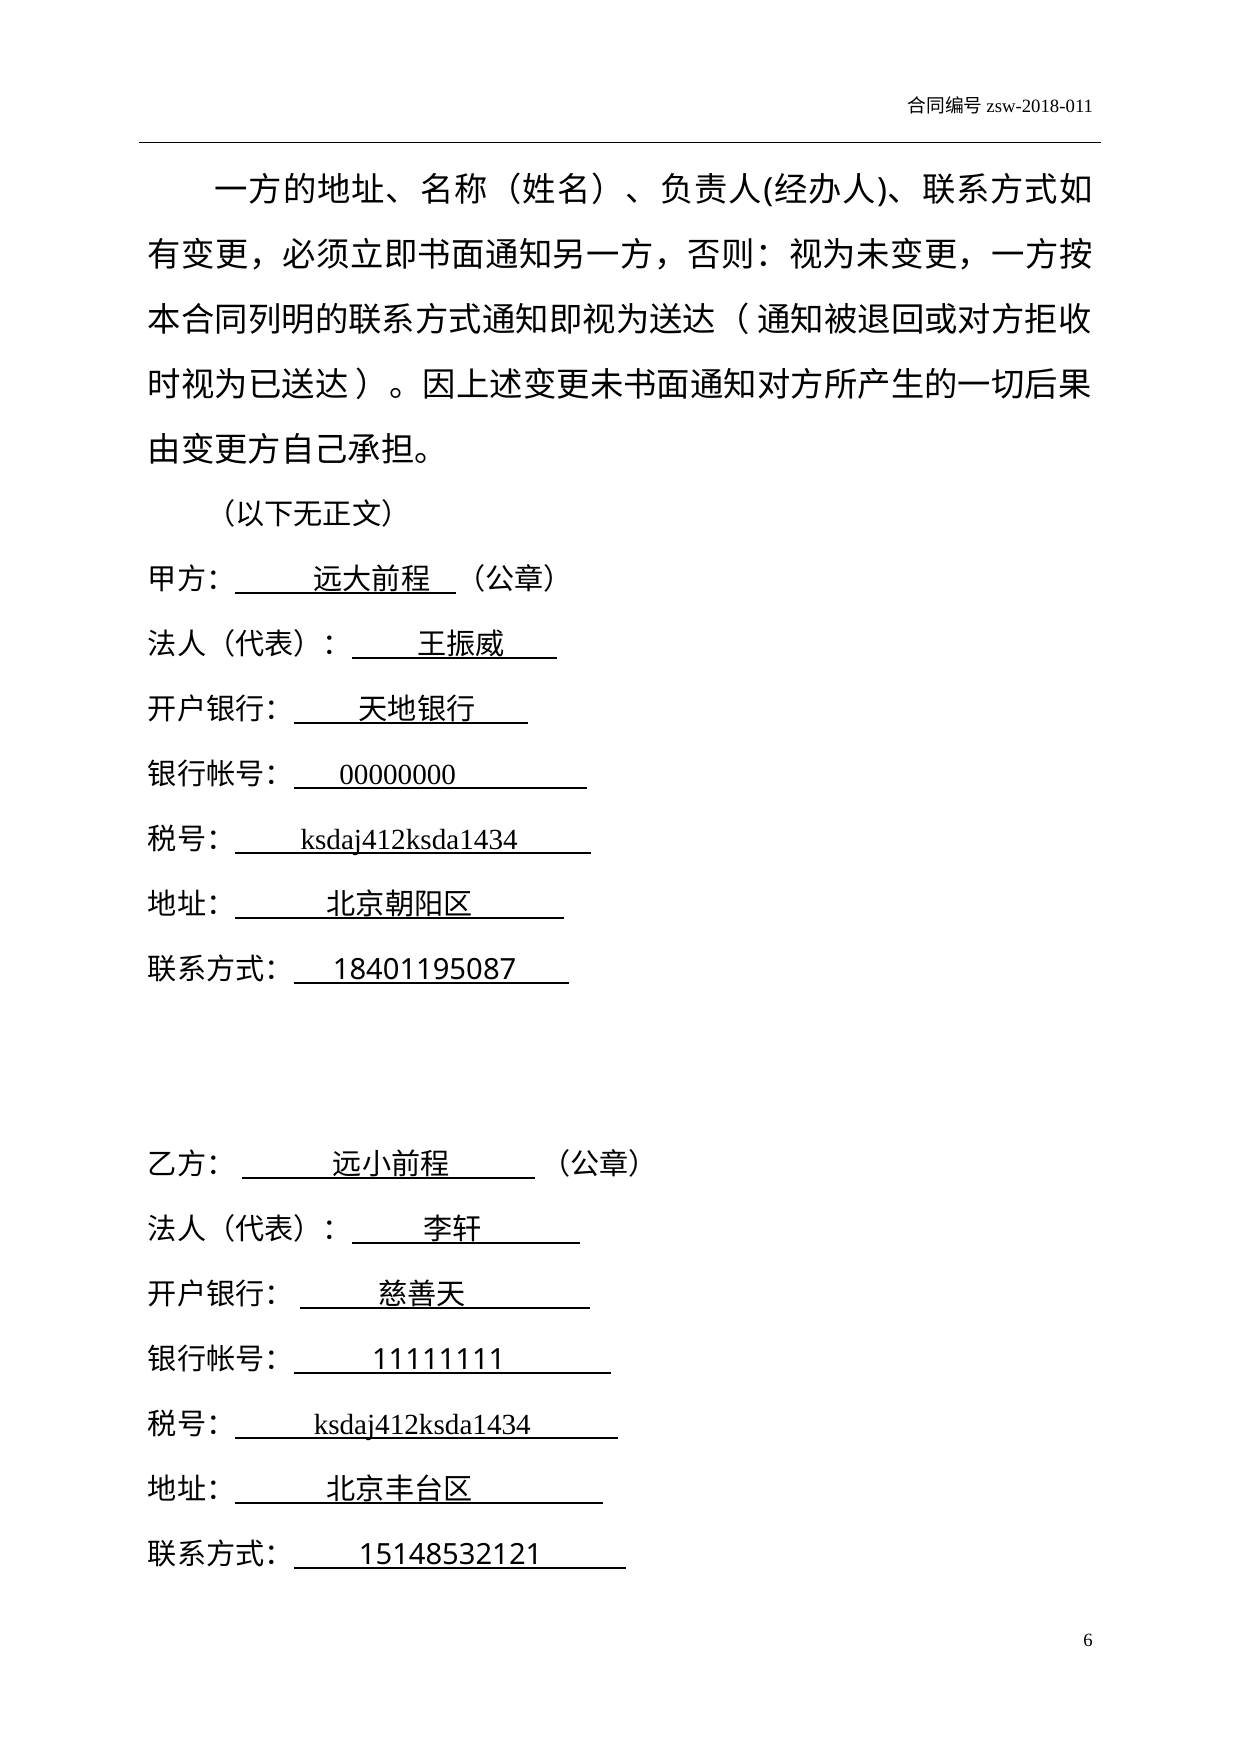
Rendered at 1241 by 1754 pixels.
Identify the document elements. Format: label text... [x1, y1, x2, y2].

text 甲方： 远大前程 （公章） [148, 544, 1070, 609]
text 银行帐号： 00000000 [148, 739, 1093, 804]
text 一方的地址、名称（姓名）、负责人(经办人)、联系方式如有变更，必须立即书面通知另一方，否则：视为未变更，一方按本合同列明的联系方式通知即视为送达（ 通知被退回或对方拒收时视为已送达 ）。因上述变更未书面通知对方所产生的一切后果由变更方自己承担。 [148, 154, 1093, 479]
text 联系方式： 15148532121 [148, 1519, 1070, 1584]
text 税号： ksdaj412ksda1434 [148, 804, 1070, 869]
text 银行帐号： 11111111 [148, 1324, 1070, 1389]
text 联系方式： 18401195087 [148, 934, 1070, 999]
text 地址： 北京丰台区 [148, 1454, 1070, 1519]
text 法人（代表）： 李轩 [148, 1194, 1070, 1259]
text 开户银行： 慈善天 [148, 1259, 1070, 1324]
text 乙方： 远小前程 （公章） [148, 1129, 1070, 1194]
text 开户银行： 天地银行 [148, 674, 1093, 739]
text 税号： ksdaj412ksda1434 [148, 1389, 1070, 1454]
text 地址： 北京朝阳区 [148, 869, 1070, 934]
text 法人（代表）： 王振威 [148, 609, 1070, 674]
text （以下无正文） [148, 479, 1093, 544]
